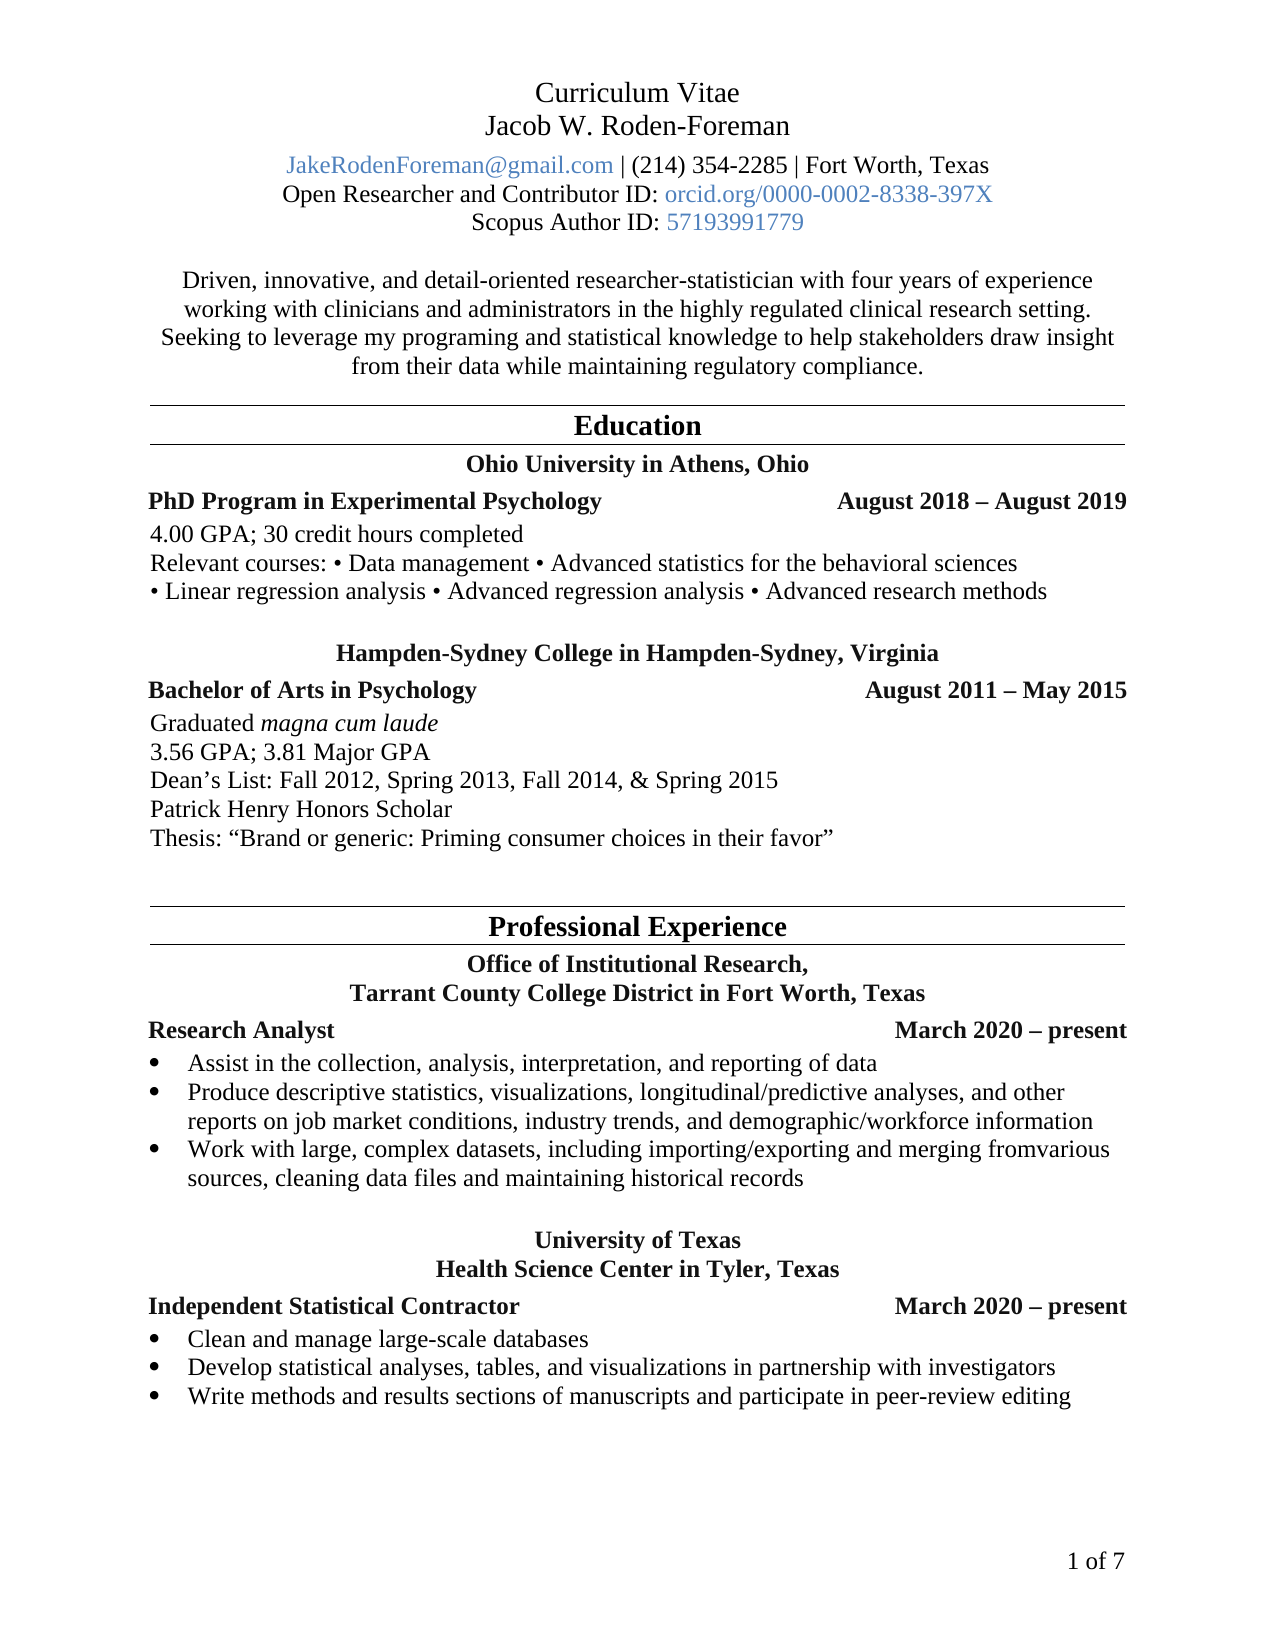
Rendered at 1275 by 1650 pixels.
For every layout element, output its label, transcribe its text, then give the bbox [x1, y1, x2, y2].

subtitle Driven, innovative, and detail-oriented researcher-statistician with four years of experience working with clinicians and administrators in the highly regulated clinical research setting. Seeking to leverage my programing and statistical knowledge to help stakeholders draw insight from their data while maintaining regulatory compliance. [150, 265, 1125, 380]
table_cell March 2020 – present [638, 1011, 1137, 1048]
table_cell PhD Program in Experimental Psychology [138, 482, 637, 519]
table_cell Independent Statistical Contractor [138, 1287, 637, 1324]
table_header Office of Institutional Research, Tarrant County College District in Fort Worth, Texas [138, 945, 1137, 1011]
table_cell March 2020 – present [638, 1287, 1137, 1324]
subtitle Open Researcher and Contributor ID: orcid.org/0000-0002-8338-397X [150, 179, 1125, 207]
text Graduated magna cum laude 3.56 GPA; 3.81 Major GPA Dean’s List: Fall 2012, Spring 2013, Fall 2014, & Spring 2015 Patrick Henry Honors Scholar Thesis: “Brand or generic: Priming consumer choices in their favor” [150, 708, 1125, 881]
subtitle Develop statistical analyses, tables, and visualizations in partnership with investigators [150, 1352, 1125, 1381]
subtitle Clean and manage large-scale databases [150, 1324, 1125, 1352]
table_cell Research Analyst [138, 1011, 637, 1048]
subtitle Write methods and results sections of manuscripts and participate in peer-review editing [150, 1381, 1125, 1439]
table_header Hampden-Sydney College in Hampden-Sydney, Virginia [138, 634, 1137, 671]
subtitle Scopus Author ID: 57193991779 [150, 207, 1125, 265]
subtitle Produce descriptive statistics, visualizations, longitudinal/predictive analyses, and other reports on job market conditions, industry trends, and demographic/workforce information [150, 1077, 1125, 1134]
subtitle Assist in the collection, analysis, interpretation, and reporting of data [150, 1048, 1125, 1077]
text 4.00 GPA; 30 credit hours completed Relevant courses: • Data management • Advanced statistics for the behavioral sciences • Linear regression analysis • Advanced regression analysis • Advanced research methods [150, 519, 1125, 634]
subtitle Work with large, complex datasets, including importing/exporting and merging fromvarious sources, cleaning data files and maintaining historical records [150, 1134, 1125, 1221]
table_header Ohio University in Athens, Ohio [138, 445, 1137, 482]
table_header University of Texas Health Science Center in Tyler, Texas [138, 1221, 1137, 1287]
subtitle Education [150, 406, 1125, 444]
table_cell August 2018 – August 2019 [638, 482, 1137, 519]
subtitle Professional Experience [150, 907, 1125, 944]
subtitle JakeRodenForeman@gmail.com | (214) 354-2285 | Fort Worth, Texas [150, 150, 1125, 179]
table_cell August 2011 – May 2015 [638, 671, 1137, 708]
table_cell Bachelor of Arts in Psychology [138, 671, 637, 708]
